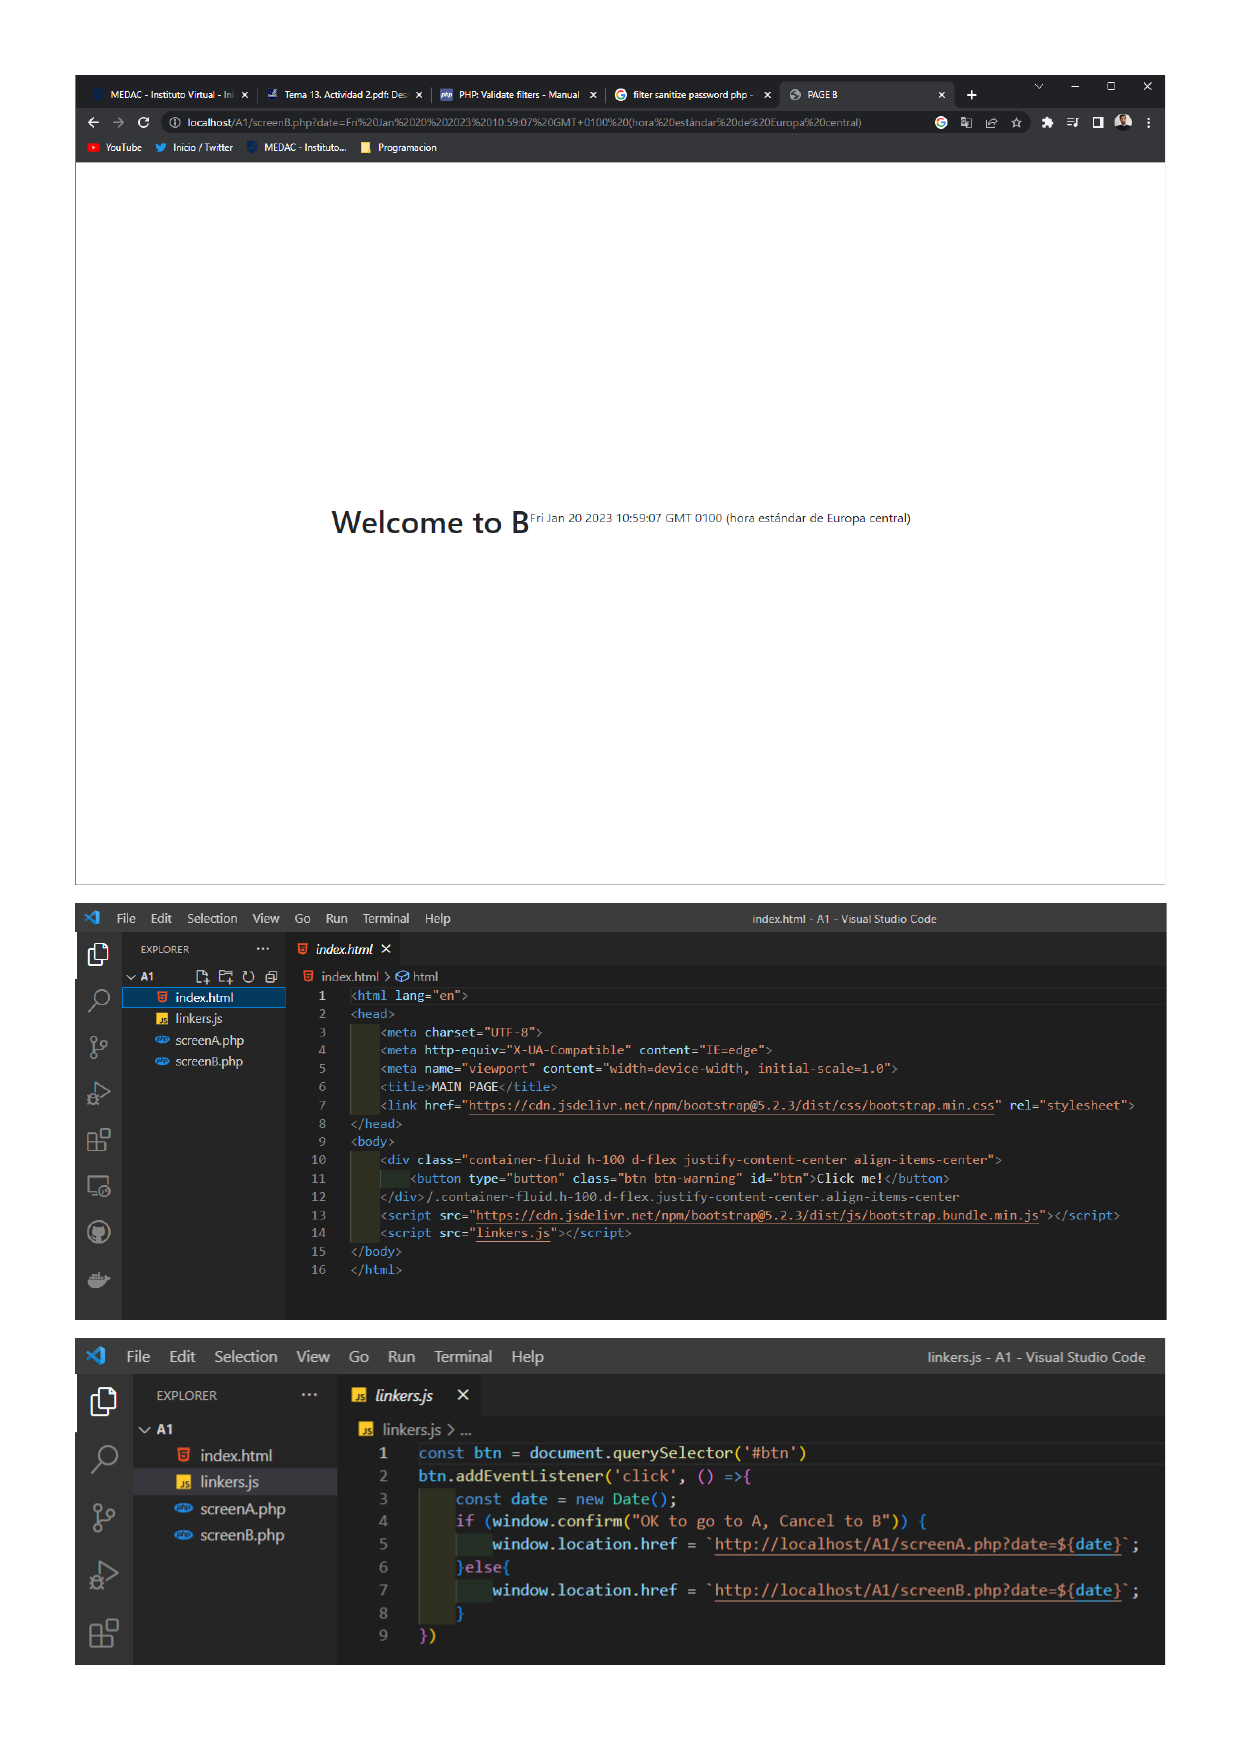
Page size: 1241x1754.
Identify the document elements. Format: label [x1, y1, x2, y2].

picture [75, 1338, 1166, 1665]
picture [75, 75, 1166, 885]
picture [75, 903, 1167, 1320]
